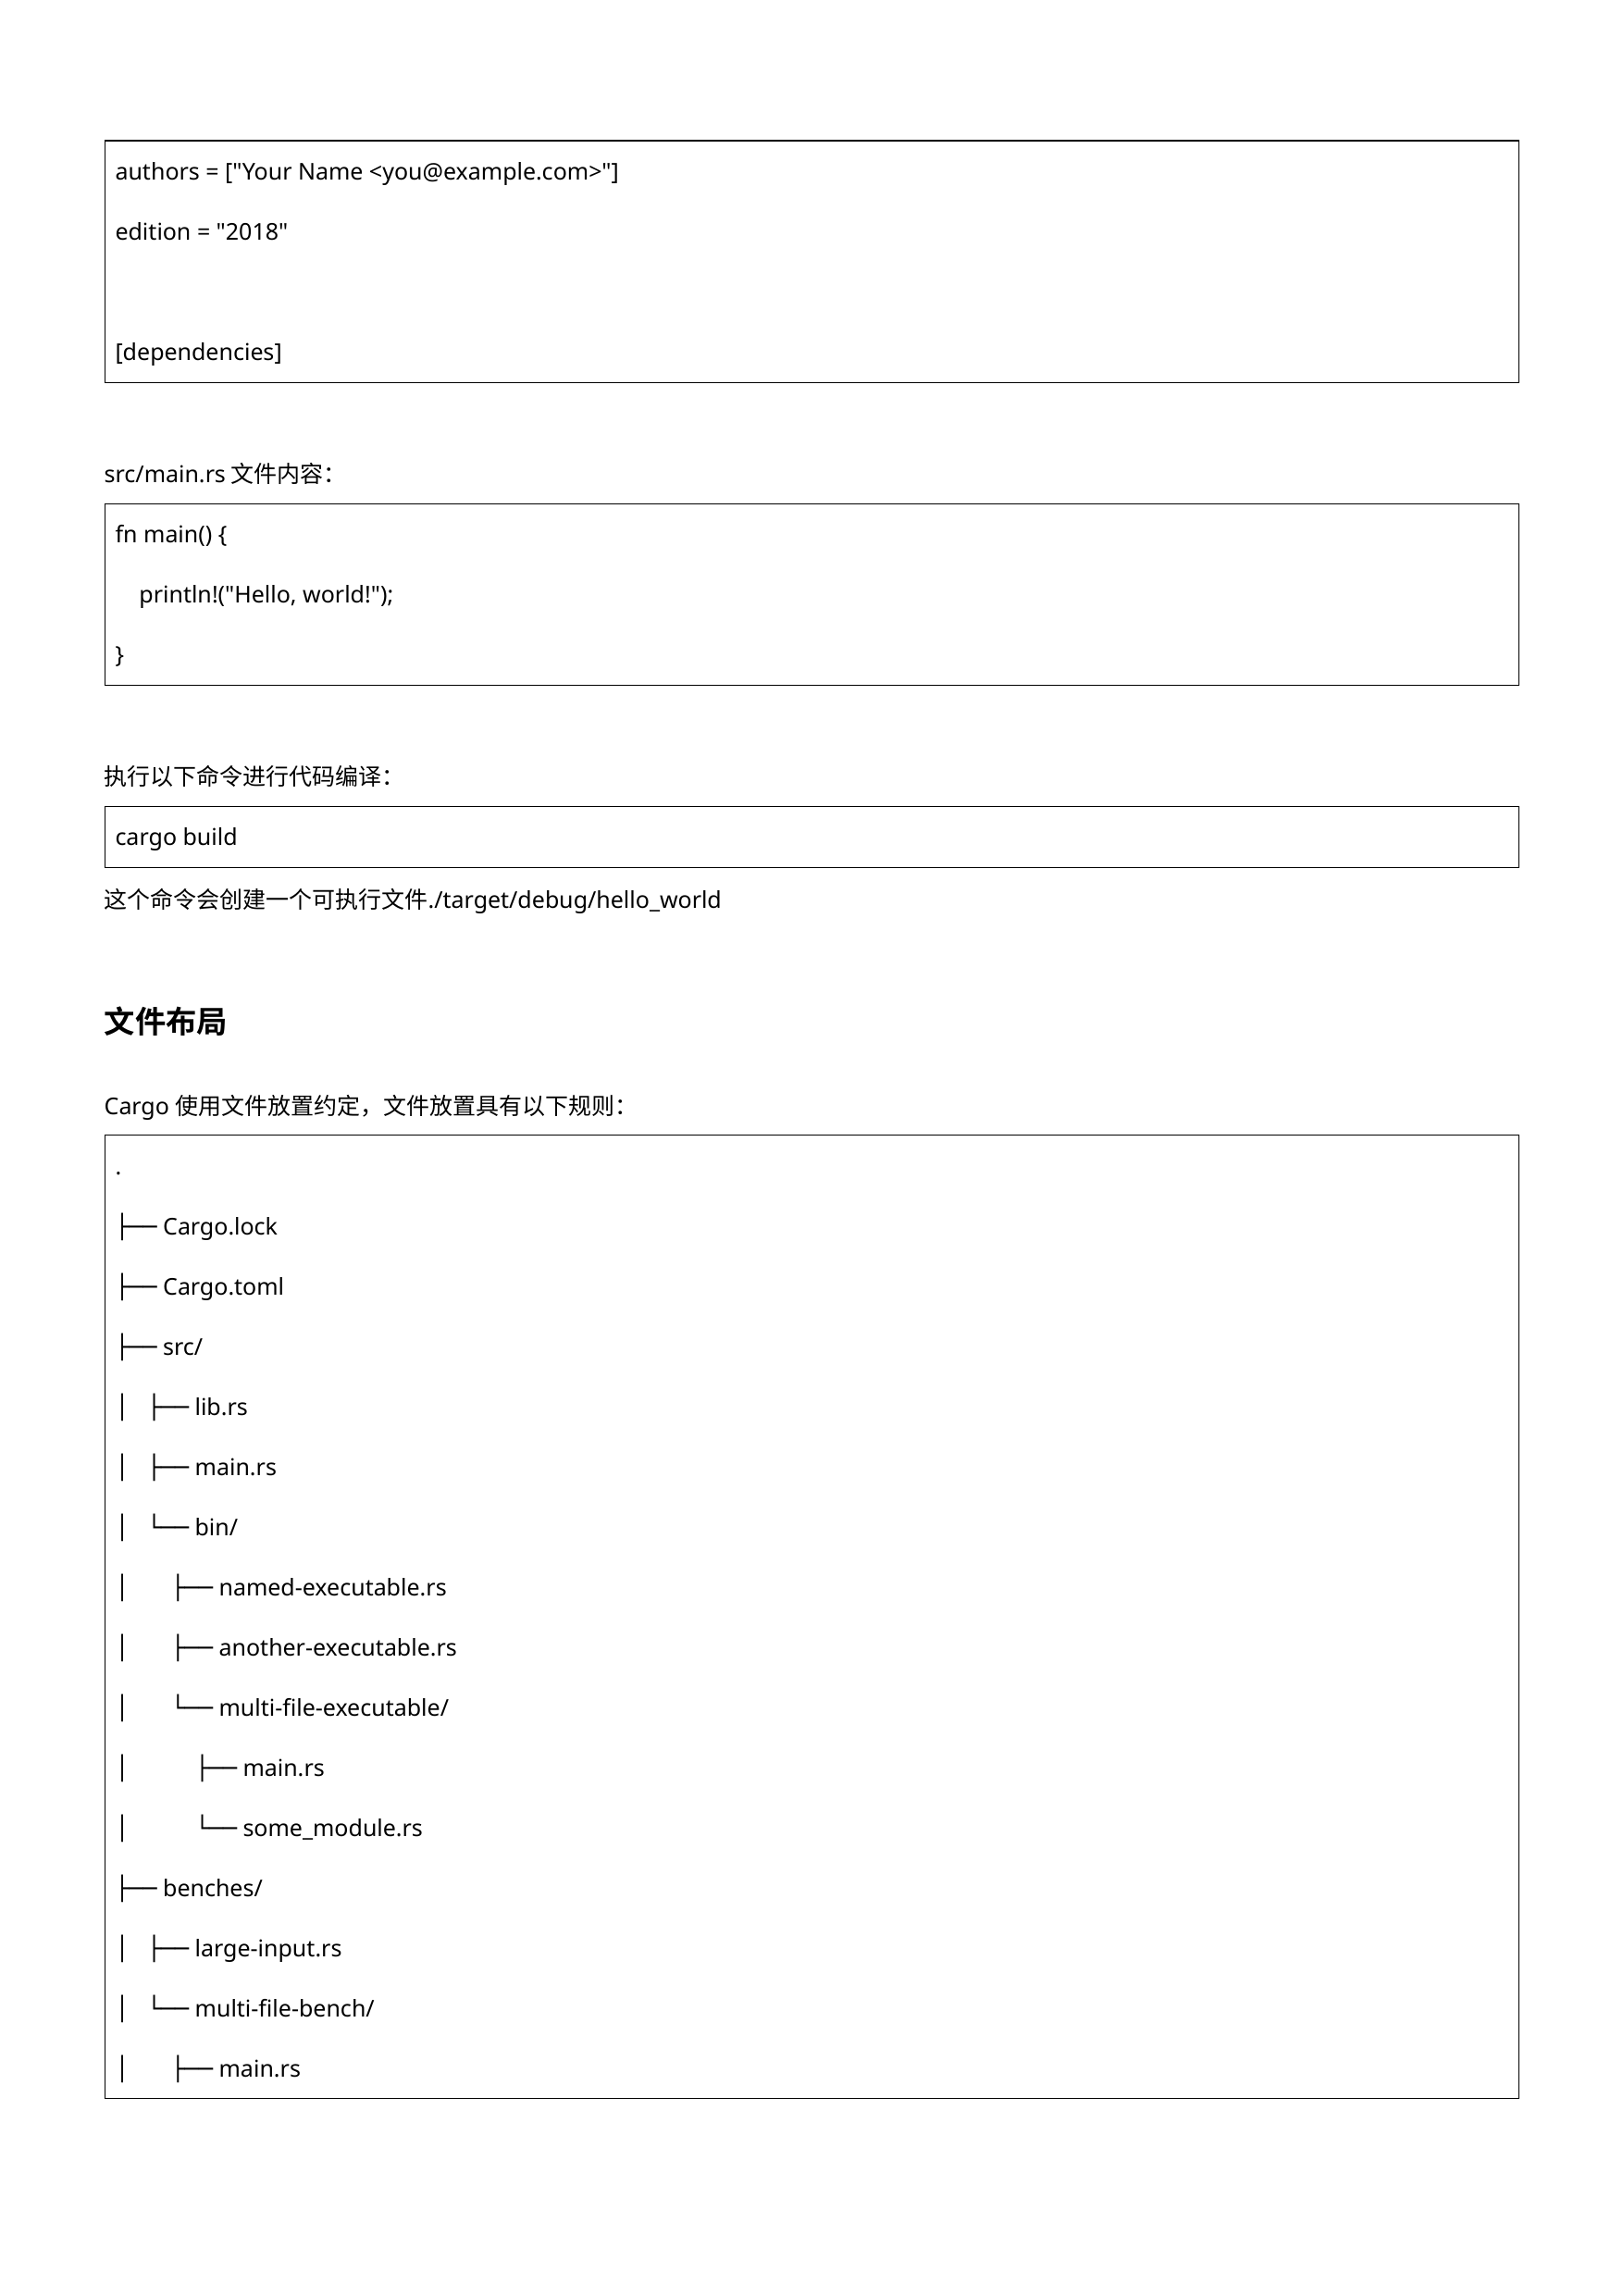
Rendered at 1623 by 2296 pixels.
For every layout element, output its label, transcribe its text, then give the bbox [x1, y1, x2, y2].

subtitle 文件布局 [104, 990, 1518, 1050]
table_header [105, 142, 1518, 381]
table_header fn main() { println!("Hello, world!"); } [105, 504, 1518, 684]
text src/main.rs文件内容： [104, 442, 1518, 503]
text 执行以下命令进行代码编译： [104, 746, 1518, 806]
text Cargo 使用文件放置约定，文件放置具有以下规则： [104, 1074, 1518, 1135]
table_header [105, 1136, 1518, 2098]
text 这个命令会创建一个可执行文件./target/debug/hello_world [104, 868, 1518, 928]
table_header cargo build [105, 807, 1518, 867]
